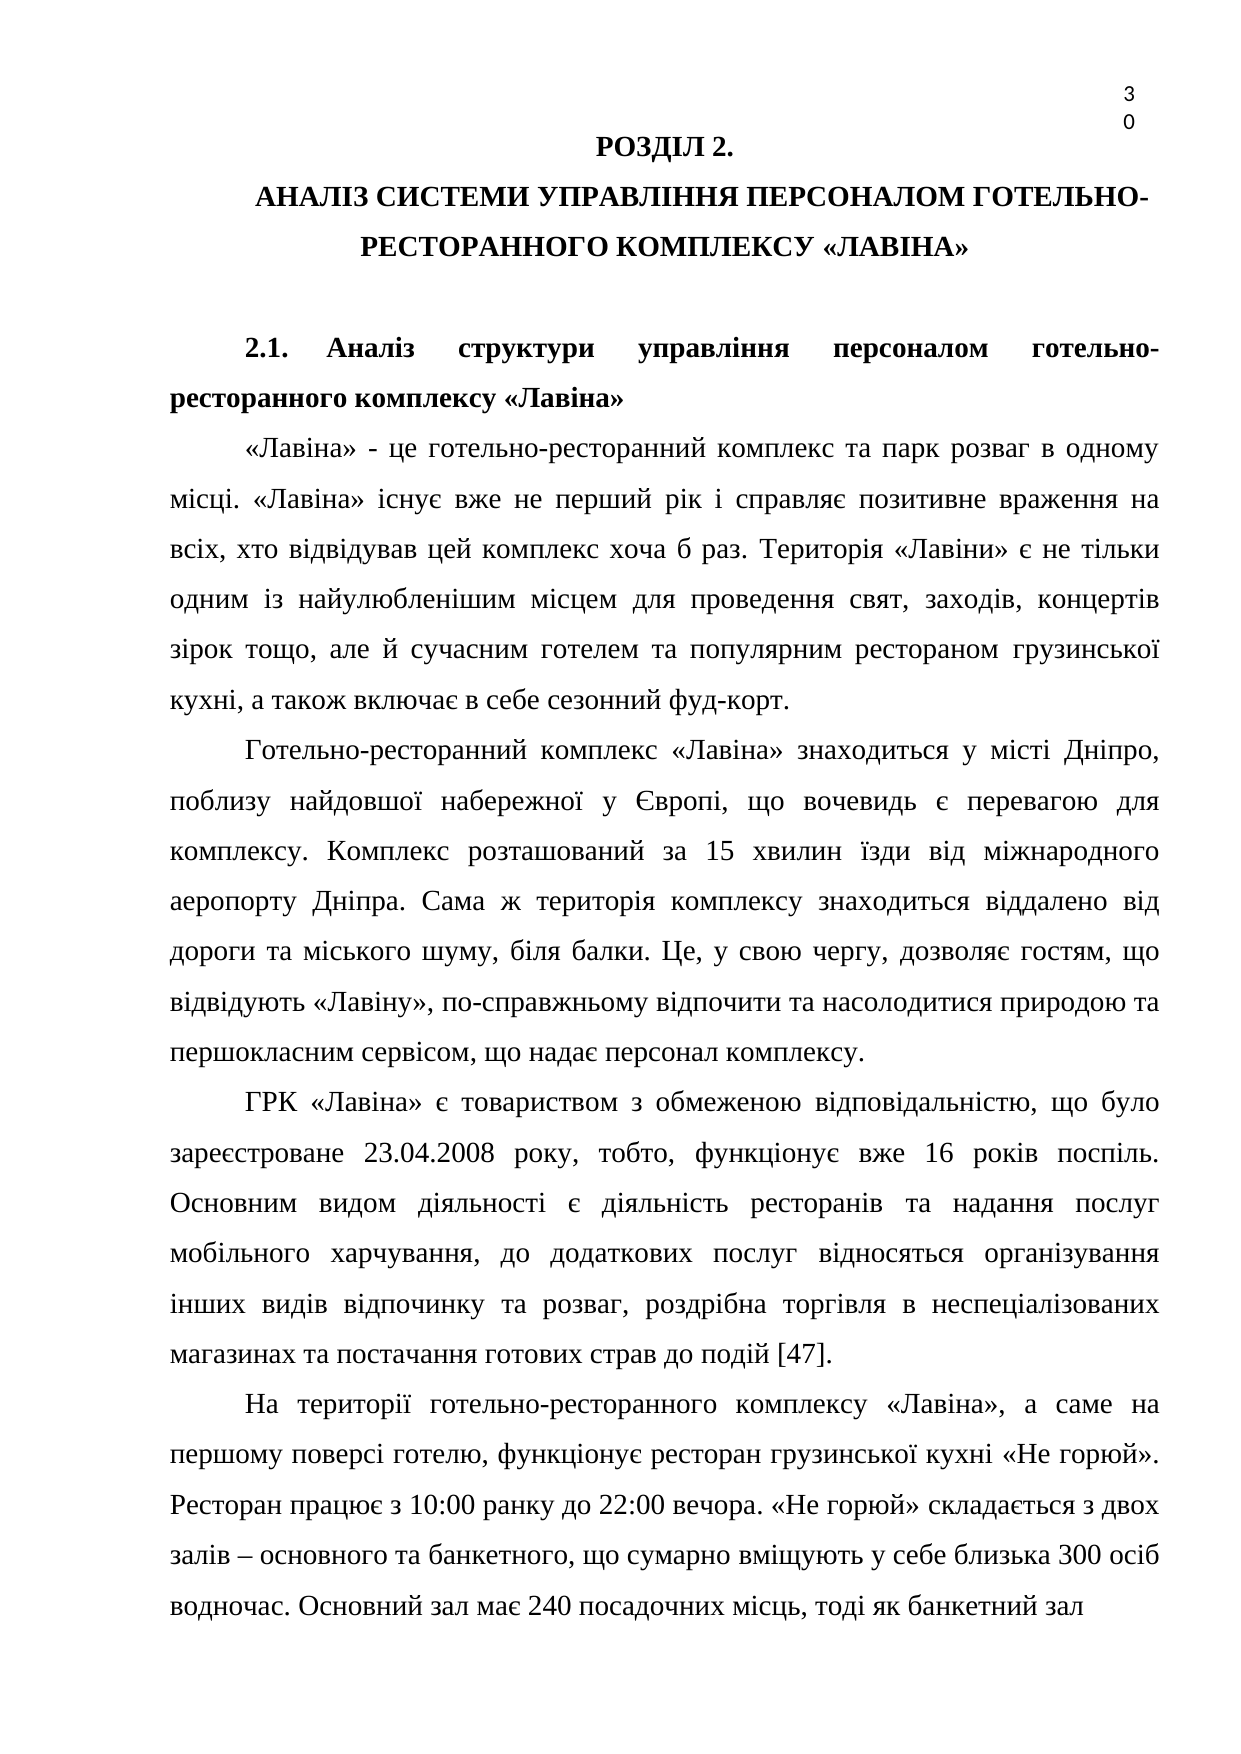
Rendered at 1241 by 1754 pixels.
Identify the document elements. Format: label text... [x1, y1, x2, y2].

text АНАЛІЗ СИСТЕМИ УПРАВЛІННЯ ПЕРСОНАЛОМ ГОТЕЛЬНО- [169, 179, 1160, 213]
text РОЗДІЛ 2. [169, 129, 1160, 163]
text ГРК «Лавіна» є товариством з обмеженою відповідальністю, що було зареєстроване 23.04.2008 року, тобто, функціонує вже 16 років поспіль. Основним видом діяльності є діяльність ресторанів та надання послуг мобільного харчування, до додаткових послуг відносяться організування інших видів відпочинку та розваг, роздрібна торгівля в неспеціалізованих магазинах та постачання готових страв до подій [47]. [169, 1084, 1160, 1369]
text РЕСТОРАННОГО КОМПЛЕКСУ «ЛАВІНА» [169, 229, 1160, 263]
list Аналіз структури управління персоналом готельно- ресторанного комплексу «Лавіна» [169, 330, 1160, 414]
text Готельно-ресторанний комплекс «Лавіна» знаходиться у місті Дніпро, поблизу найдовшої набережної у Європі, що вочевидь є перевагою для комплексу. Комплекс розташований за 15 хвилин їзди від міжнародного аеропорту Дніпра. Сама ж територія комплексу знаходиться віддалено від дороги та міського шуму, біля балки. Це, у свою чергу, дозволяє гостям, що відвідують «Лавіну», по-справжньому відпочити та насолодитися природою та першокласним сервісом, що надає персонал комплексу. [169, 732, 1160, 1068]
text На території готельно-ресторанного комплексу «Лавіна», а саме на першому поверсі готелю, функціонує ресторан грузинської кухні «Не горюй». Ресторан працює з 10:00 ранку до 22:00 вечора. «Не горюй» складається з двох залів – основного та банкетного, що сумарно вміщують у себе близька 300 осіб водночас. Основний зал має 240 посадочних місць, тоді як банкетний зал [169, 1386, 1160, 1621]
text «Лавіна» - це готельно-ресторанний комплекс та парк розваг в одному місці. «Лавіна» існує вже не перший рік і справляє позитивне враження на всіх, хто відвідував цей комплекс хоча б раз. Територія «Лавіни» є не тільки одним із найулюбленішим місцем для проведення свят, заходів, концертів зірок тощо, але й сучасним готелем та популярним рестораном грузинської кухні, а також включає в себе сезонний фуд-корт. [169, 430, 1160, 716]
